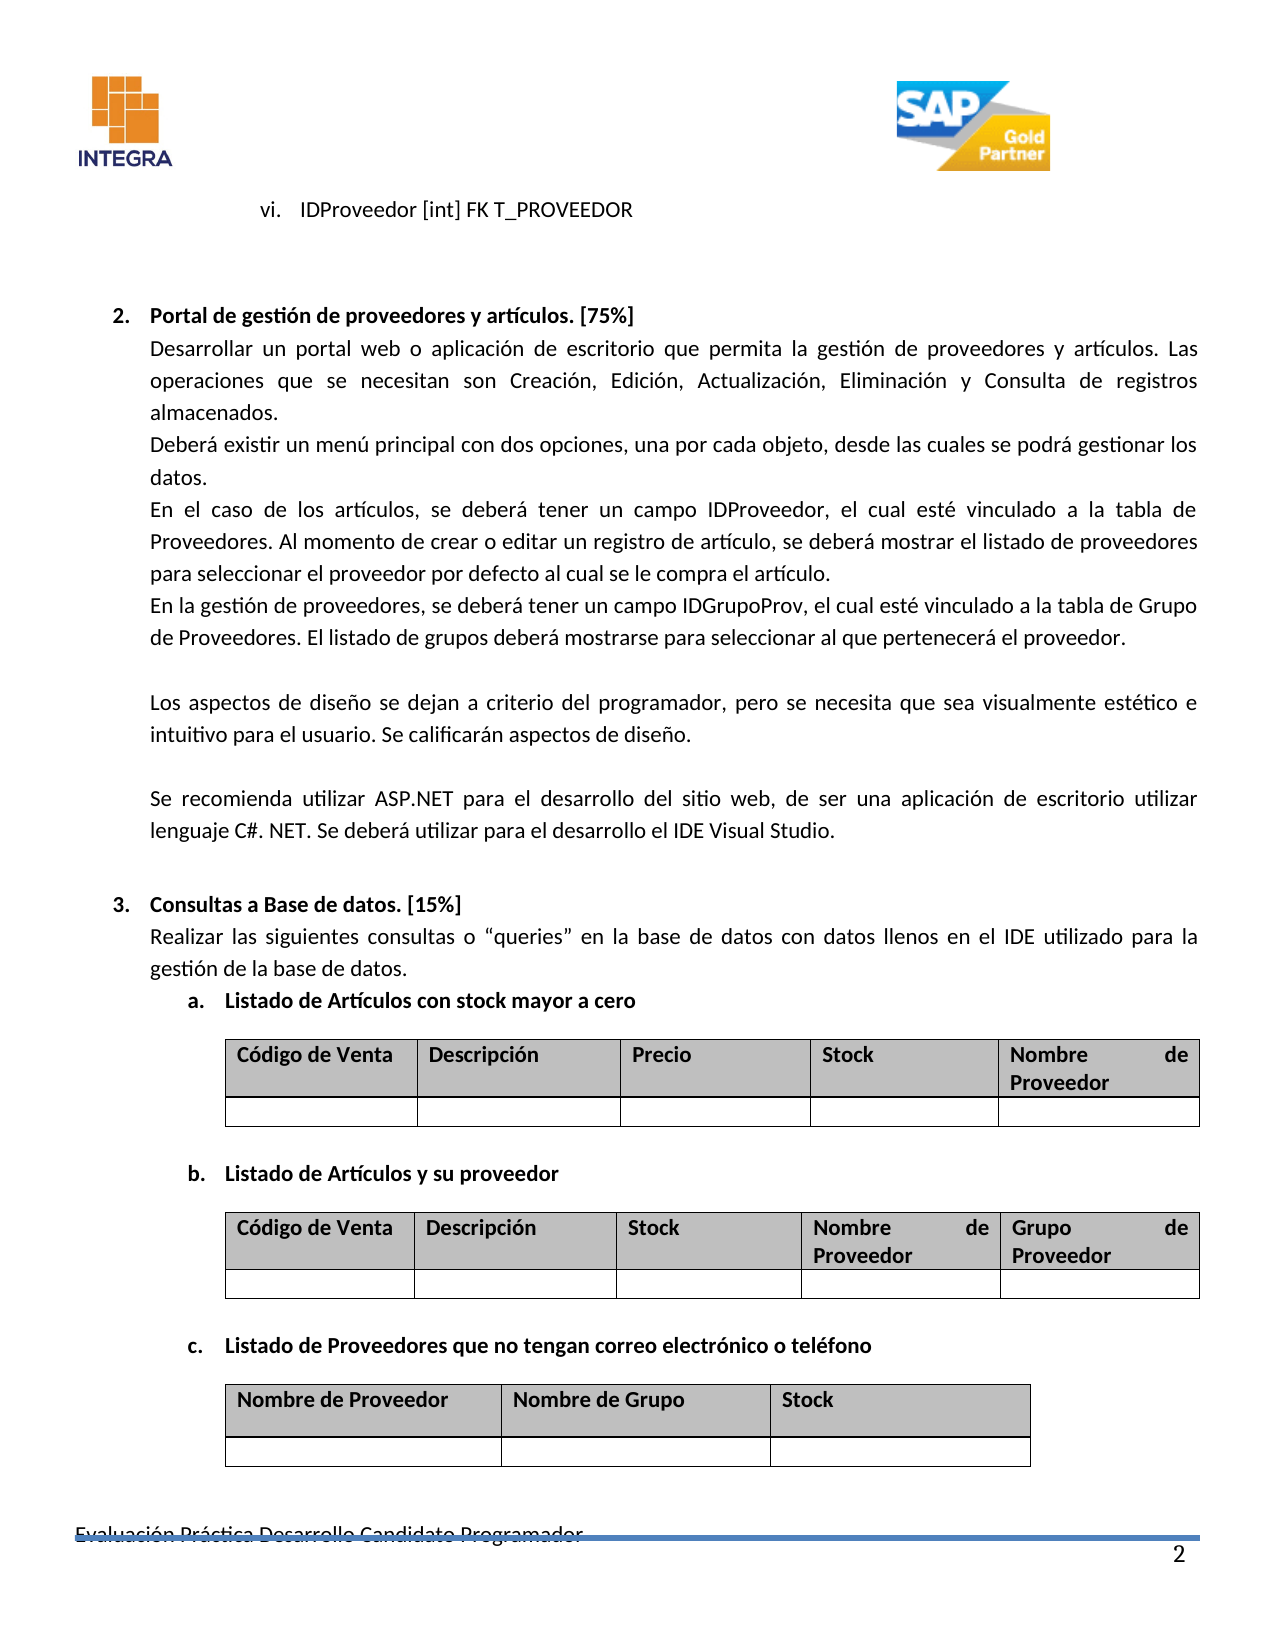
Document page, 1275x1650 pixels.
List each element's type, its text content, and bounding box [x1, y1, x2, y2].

list Consultas a Base de datos. [15%] [112, 890, 1200, 918]
table_cell [802, 1270, 1000, 1298]
table_header Descripción [415, 1213, 616, 1269]
table_cell [418, 1098, 620, 1126]
picture [75, 73, 178, 171]
table_header Stock [811, 1040, 998, 1096]
table_cell [226, 1098, 417, 1126]
table_header Código de Venta [226, 1040, 417, 1096]
list Listado de Proveedores que no tengan correo electrónico o teléfono [187, 1331, 1200, 1359]
table_header Nombre de Proveedor [999, 1040, 1199, 1096]
table_cell [226, 1438, 501, 1466]
list En el caso de los artículos, se deberá tener un campo IDProveedor, el cual esté vinculado a la tabla de Proveedores. Al momento de crear o editar un registro de artículo, se deberá mostrar el listado de proveedores para seleccionar el proveedor por defecto al cual se le compra el artículo. [150, 495, 1200, 587]
list IDProveedor [int] FK T_PROVEEDOR [281, 196, 1200, 224]
list Deberá existir un menú principal con dos opciones, una por cada objeto, desde las cuales se podrá gestionar los datos. [150, 430, 1200, 491]
table_header Precio [621, 1040, 810, 1096]
table_header Descripción [418, 1040, 620, 1096]
table_cell [771, 1438, 1030, 1466]
list Se recomienda utilizar ASP.NET para el desarrollo del sitio web, de ser una aplicación de escritorio utilizar lenguaje C#. NET. Se deberá utilizar para el desarrollo el IDE Visual Studio. [150, 784, 1200, 845]
table_header Nombre de Proveedor [226, 1385, 501, 1436]
list Realizar las siguientes consultas o “queries” en la base de datos con datos llenos en el IDE utilizado para la gestión de la base de datos. [150, 922, 1200, 982]
table_cell [1001, 1270, 1199, 1298]
table_header Stock [771, 1385, 1030, 1436]
list En la gestión de proveedores, se deberá tener un campo IDGrupoProv, el cual esté vinculado a la tabla de Grupo de Proveedores. El listado de grupos deberá mostrarse para seleccionar al que pertenecerá el proveedor. [150, 591, 1200, 652]
list Desarrollar un portal web o aplicación de escritorio que permita la gestión de proveedores y artículos. Las operaciones que se necesitan son Creación, Edición, Actualización, Eliminación y Consulta de registros almacenados. [150, 334, 1200, 426]
table_cell [811, 1098, 998, 1126]
list Listado de Artículos y su proveedor [187, 1159, 1200, 1187]
list Listado de Artículos con stock mayor a cero [187, 986, 1200, 1014]
table_header Nombre de Grupo [502, 1385, 770, 1436]
table_header Grupo de Proveedor [1001, 1213, 1199, 1269]
table_header Código de Venta [226, 1213, 414, 1269]
table_cell [999, 1098, 1199, 1126]
table_cell [415, 1270, 616, 1298]
table_header Nombre de Proveedor [802, 1213, 1000, 1269]
table_cell [226, 1270, 414, 1298]
table_header Stock [617, 1213, 801, 1269]
table_cell [502, 1438, 770, 1466]
list Los aspectos de diseño se dejan a criterio del programador, pero se necesita que sea visualmente estético e intuitivo para el usuario. Se calificarán aspectos de diseño. [150, 688, 1200, 748]
list Portal de gestión de proveedores y artículos. [75%] [112, 302, 1200, 330]
picture [896, 81, 1050, 171]
table_cell [621, 1098, 810, 1126]
table_cell [617, 1270, 801, 1298]
